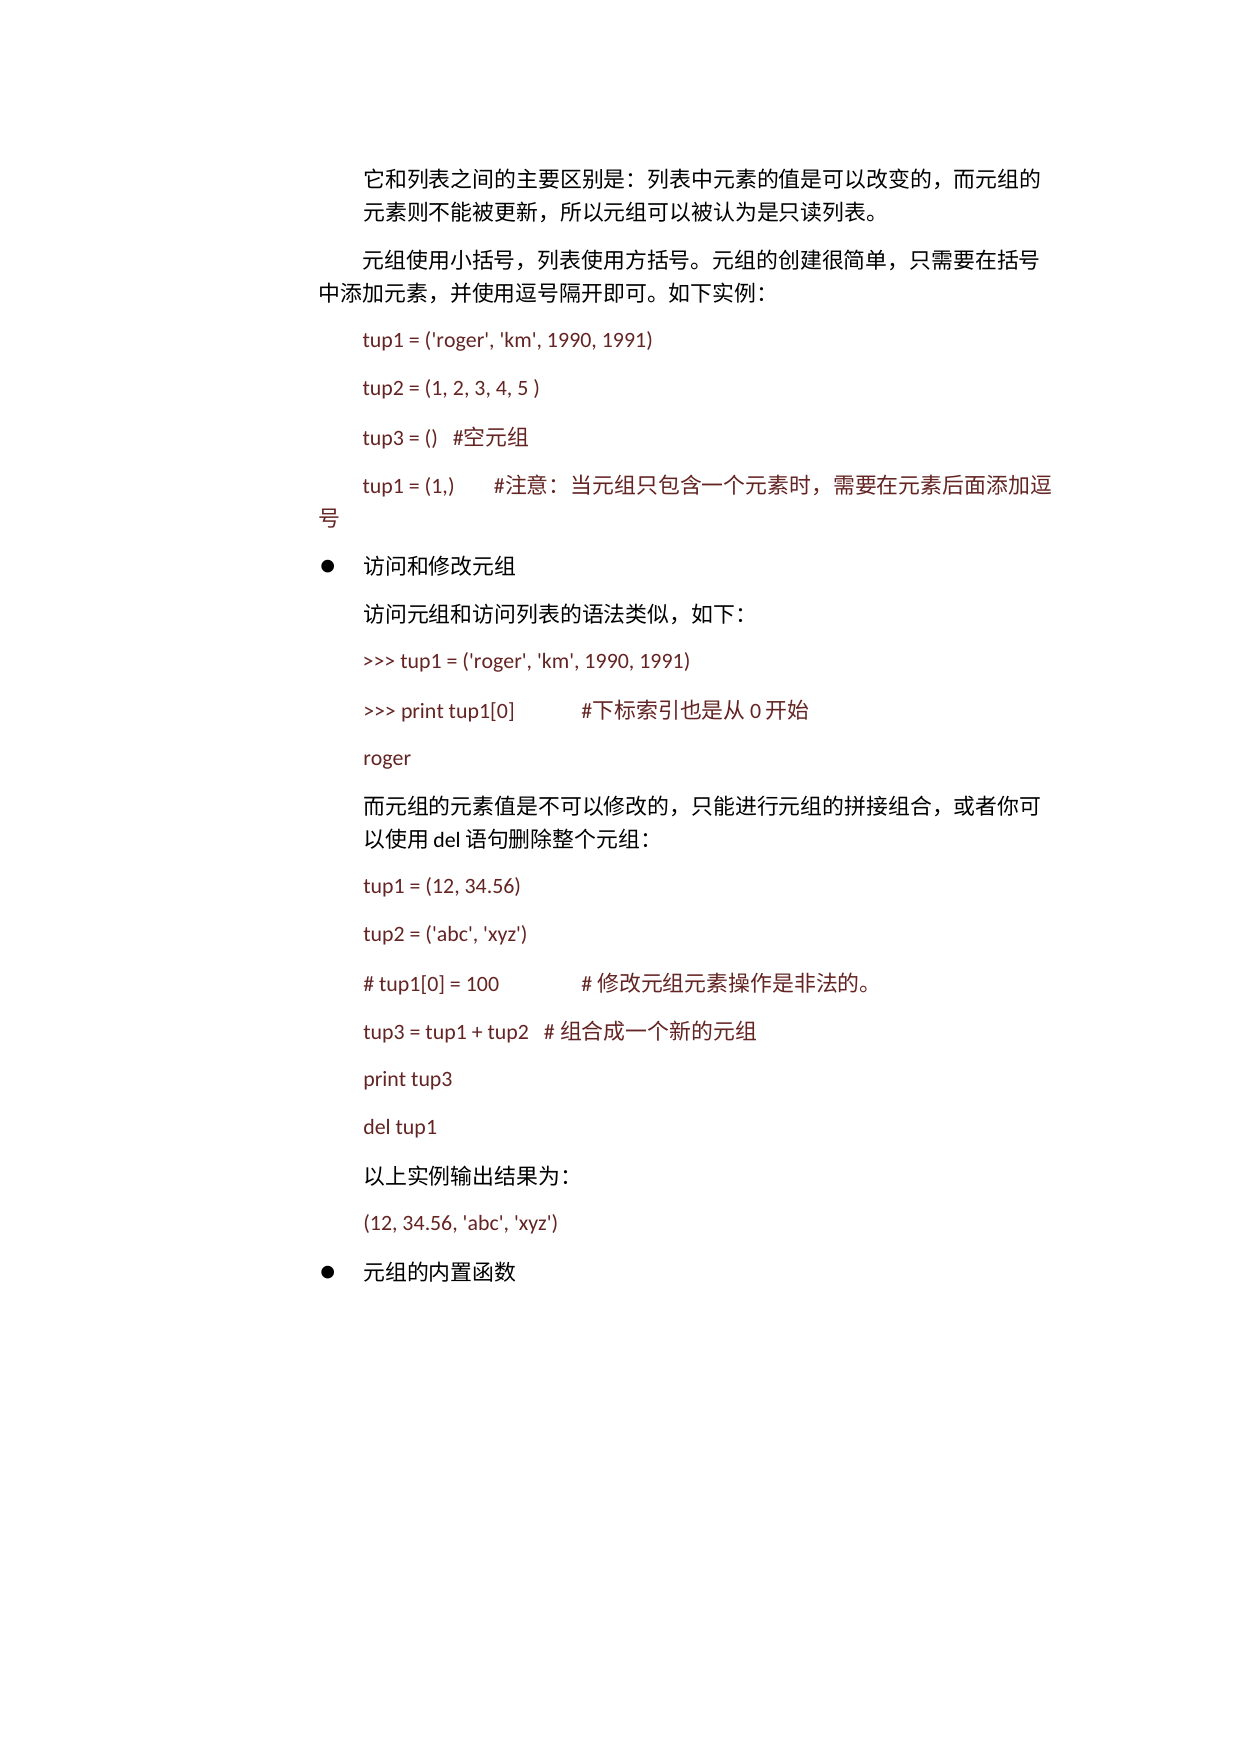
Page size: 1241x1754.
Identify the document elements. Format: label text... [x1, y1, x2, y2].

list >>> print tup1[0] #下标索引也是从0开始 [363, 693, 1053, 725]
list roger [363, 741, 1053, 773]
list 它和列表之间的主要区别是：列表中元素的值是可以改变的，而元组的元素则不能被更新，所以元组可以被认为是只读列表。 [363, 162, 1053, 227]
text tup3 = () #空元组 [319, 419, 1053, 452]
list tup2 = ('abc', 'xyz') [319, 918, 1053, 950]
list 访问元组和访问列表的语法类似，如下： [363, 596, 1053, 629]
list 访问和修改元组 [319, 548, 1053, 581]
list print tup3 [363, 1062, 1053, 1094]
list 元组的内置函数 [319, 1254, 1053, 1287]
text tup1 = (1,) #注意：当元组只包含一个元素时，需要在元素后面添加逗号 [319, 468, 1053, 533]
text 元组使用小括号，列表使用方括号。元组的创建很简单，只需要在括号中添加元素，并使用逗号隔开即可。如下实例： [319, 243, 1053, 308]
list # tup1[0] = 100 # 修改元组元素操作是非法的。 [319, 966, 1053, 998]
text tup2 = (1, 2, 3, 4, 5 ) [319, 371, 1053, 404]
list 而元组的元素值是不可以修改的，只能进行元组的拼接组合，或者你可以使用del语句删除整个元组： [363, 789, 1053, 854]
list del tup1 [363, 1110, 1053, 1143]
text >>> tup1 = ('roger', 'km', 1990, 1991) [319, 644, 1053, 677]
list (12, 34.56, 'abc', 'xyz') [363, 1206, 1053, 1239]
list tup1 = (12, 34.56) [319, 869, 1053, 902]
list tup3 = tup1 + tup2 # 组合成一个新的元组 [319, 1014, 1053, 1046]
list 以上实例输出结果为： [363, 1158, 1053, 1191]
text tup1 = ('roger', 'km', 1990, 1991) [319, 323, 1053, 356]
